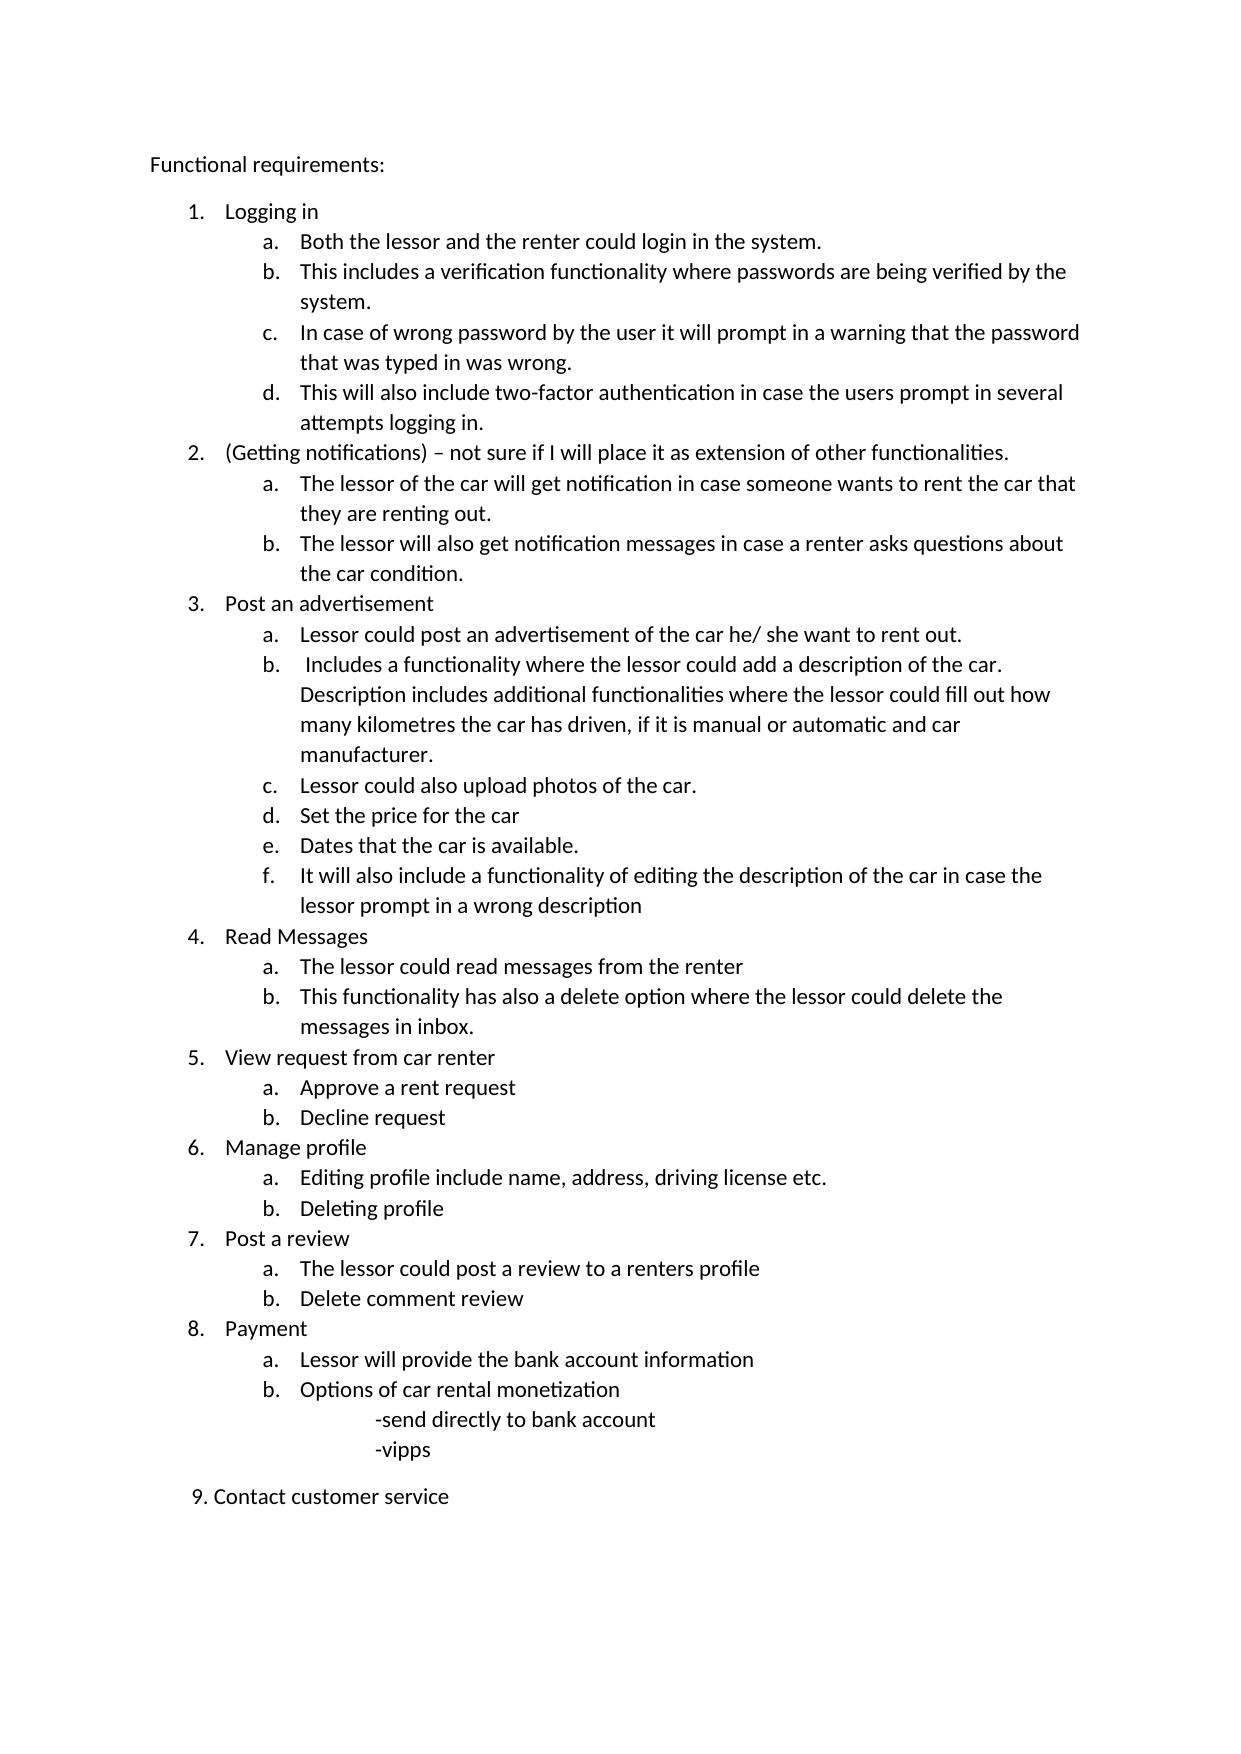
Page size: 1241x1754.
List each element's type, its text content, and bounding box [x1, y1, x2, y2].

list Editing profile include name, address, driving license etc. [262, 1163, 1090, 1192]
list The lessor could post a review to a renters profile [262, 1254, 1090, 1282]
list Manage profile [187, 1133, 1090, 1161]
list Lessor could also upload photos of the car. [262, 771, 1090, 799]
list It will also include a functionality of editing the description of the car in case the lessor prompt in a wrong description [262, 861, 1090, 920]
list -vipps [375, 1435, 1090, 1463]
list The lessor could read messages from the renter [262, 952, 1090, 980]
list This will also include two-factor authentication in case the users prompt in several attempts logging in. [262, 378, 1090, 436]
list Delete comment review [262, 1284, 1090, 1312]
list Payment [187, 1314, 1090, 1343]
list Both the lessor and the renter could login in the system. [262, 227, 1090, 255]
list Approve a rent request [262, 1073, 1090, 1101]
text 9. Contact customer service [150, 1482, 1090, 1510]
list Includes a functionality where the lessor could add a description of the car. Description includes additional functionalities where the lessor could fill out how many kilometres the car has driven, if it is manual or automatic and car manufacturer. [262, 650, 1090, 769]
list Lessor will provide the bank account information [262, 1345, 1090, 1373]
list View request from car renter [187, 1043, 1090, 1071]
list Logging in [187, 197, 1090, 225]
list Read Messages [187, 922, 1090, 950]
list Deleting profile [262, 1194, 1090, 1222]
list In case of wrong password by the user it will prompt in a warning that the password that was typed in was wrong. [262, 318, 1090, 376]
list The lessor of the car will get notification in case someone wants to rent the car that they are renting out. [262, 469, 1090, 527]
list Post an advertisement [187, 589, 1090, 618]
list Dates that the car is available. [262, 831, 1090, 859]
list Options of car rental monetization [262, 1375, 1090, 1403]
list Post a review [187, 1224, 1090, 1252]
list Decline request [262, 1103, 1090, 1131]
text Functional requirements: [150, 150, 1090, 178]
list -send directly to bank account [375, 1405, 1090, 1433]
list This functionality has also a delete option where the lessor could delete the messages in inbox. [262, 982, 1090, 1041]
list Set the price for the car [262, 801, 1090, 829]
list This includes a verification functionality where passwords are being verified by the system. [262, 257, 1090, 316]
list Lessor could post an advertisement of the car he/ she want to rent out. [262, 620, 1090, 648]
list The lessor will also get notification messages in case a renter asks questions about the car condition. [262, 529, 1090, 587]
list (Getting notifications) – not sure if I will place it as extension of other functionalities. [187, 438, 1090, 467]
